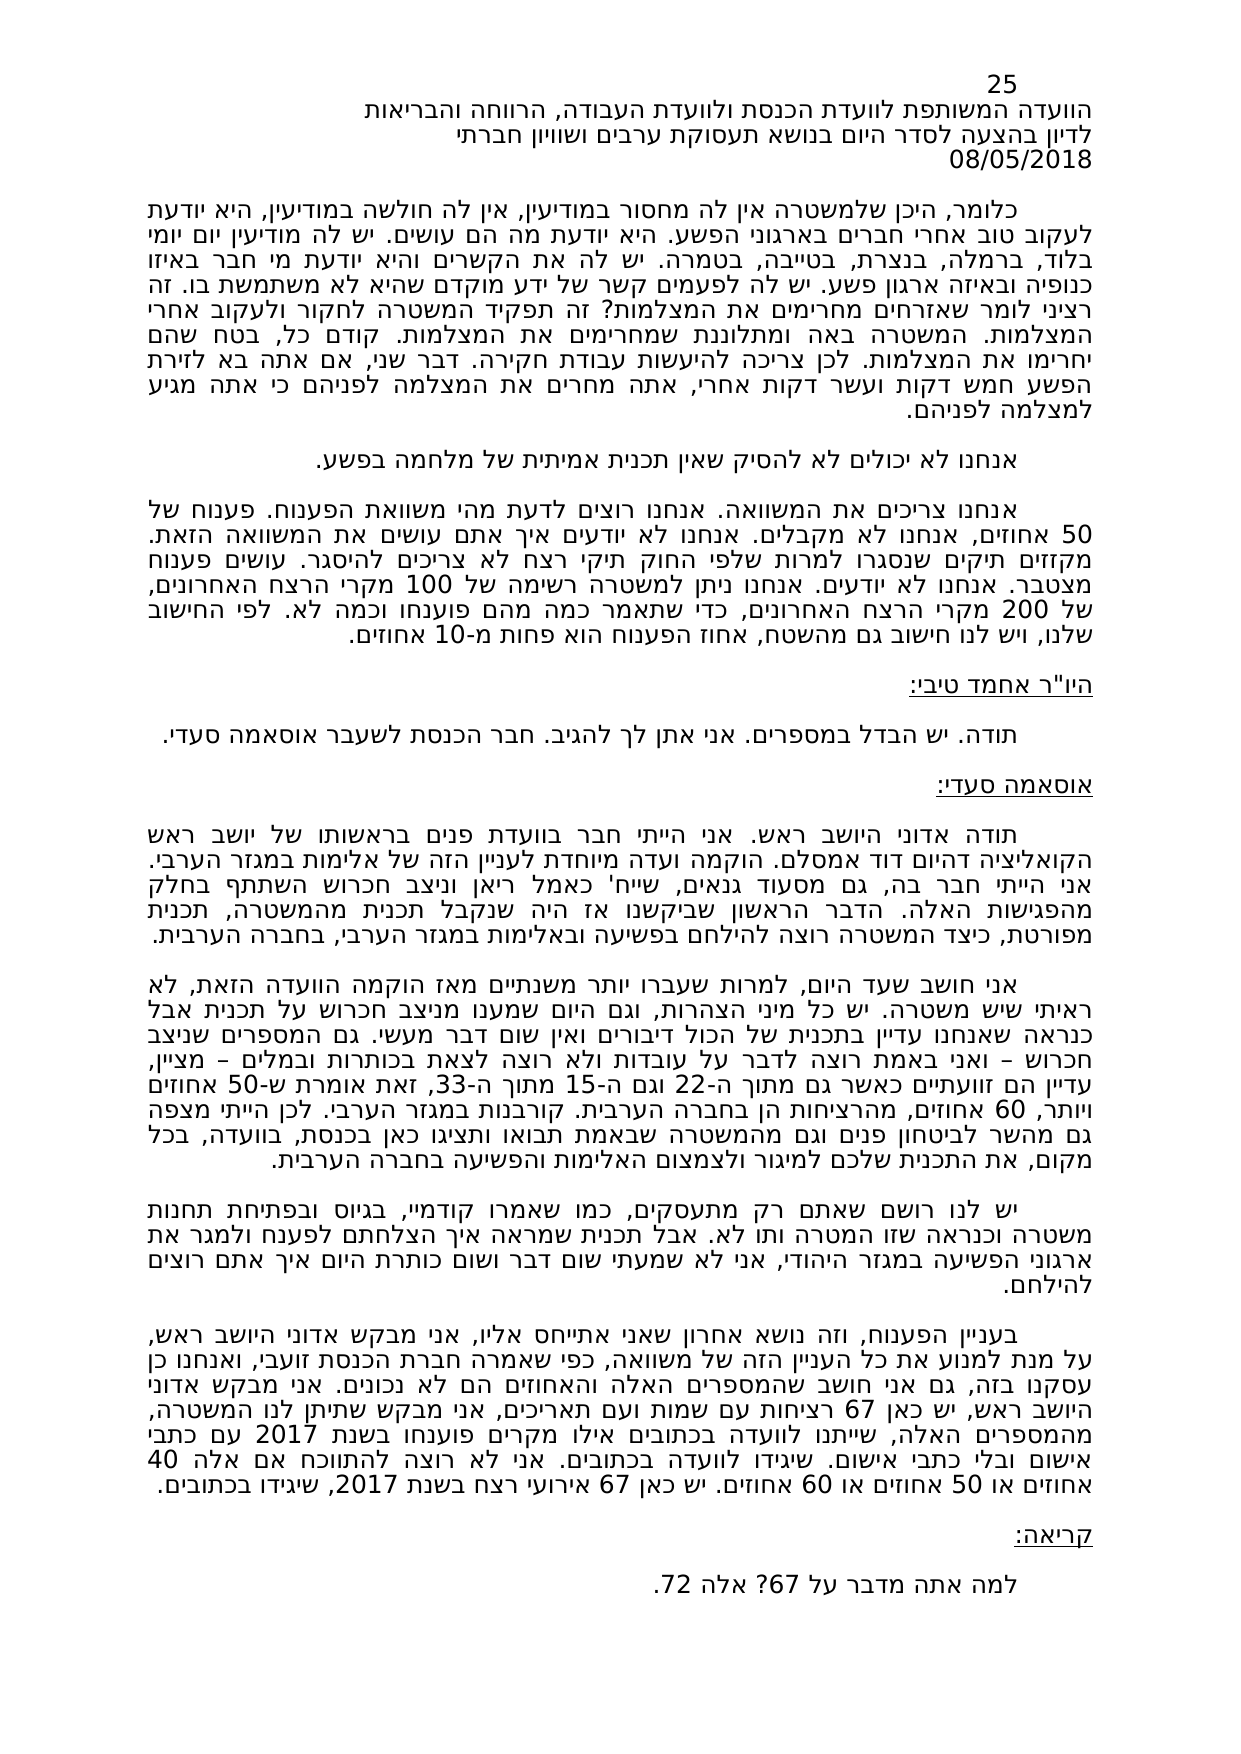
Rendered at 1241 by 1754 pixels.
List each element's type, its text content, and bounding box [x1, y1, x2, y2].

text כלומר, היכן שלמשטרה אין לה מחסור במודיעין, אין לה חולשה במודיעין, היא יודעת לעקוב טוב אחרי חברים בארגוני הפשע. היא יודעת מה הם עושים. יש לה מודיעין יום יומי בלוד, ברמלה, בנצרת, בטייבה, בטמרה. יש לה את הקשרים והיא יודעת מי חבר באיזו כנופיה ובאיזה ארגון פשע. יש לה לפעמים קשר של ידע מוקדם שהיא לא משתמשת בו. זה רציני לומר שאזרחים מחרימים את המצלמות? זה תפקיד המשטרה לחקור ולעקוב אחרי המצלמות. המשטרה באה ומתלוננת שמחרימים את המצלמות. קודם כל, בטח שהם יחרימו את המצלמות. לכן צריכה להיעשות עבודת חקירה. דבר שני, אם אתה בא לזירת הפשע חמש דקות ועשר דקות אחרי, אתה מחרים את המצלמה לפניהם כי אתה מגיע למצלמה לפניהם. [147, 199, 1093, 424]
text אנחנו צריכים את המשוואה. אנחנו רוצים לדעת מהי משוואת הפענוח. פענוח של 50 אחוזים, אנחנו לא מקבלים. אנחנו לא יודעים איך אתם עושים את המשוואה הזאת. מקזזים תיקים שנסגרו למרות שלפי החוק תיקי רצח לא צריכים להיסגר. עושים פענוח מצטבר. אנחנו לא יודעים. אנחנו ניתן למשטרה רשימה של 100 מקרי הרצח האחרונים, של 200 מקרי הרצח האחרונים, כדי שתאמר כמה מהם פוענחו וכמה לא. לפי החישוב שלנו, ויש לנו חישוב גם מהשטח, אחוז הפענוח הוא פחות מ-10 אחוזים. [147, 499, 1093, 649]
text אני חושב שעד היום, למרות שעברו יותר משנתיים מאז הוקמה הוועדה הזאת, לא ראיתי שיש משטרה. יש כל מיני הצהרות, וגם היום שמענו מניצב חכרוש על תכנית אבל כנראה שאנחנו עדיין בתכנית של הכול דיבורים ואין שום דבר מעשי. גם המספרים שניצב חכרוש – ואני באמת רוצה לדבר על עובדות ולא רוצה לצאת בכותרות ובמלים – מציין, עדיין הם זוועתיים כאשר גם מתוך ה-22 וגם ה-15 מתוך ה-33, זאת אומרת ש-50 אחוזים ויותר, 60 אחוזים, מהרציחות הן בחברה הערבית. קורבנות במגזר הערבי. לכן הייתי מצפה גם מהשר לביטחון פנים וגם מהמשטרה שבאמת תבואו ותציגו כאן בכנסת, בוועדה, בכל מקום, את התכנית שלכם למיגור ולצמצום האלימות והפשיעה בחברה הערבית. [147, 974, 1093, 1174]
text יש לנו רושם שאתם רק מתעסקים, כמו שאמרו קודמיי, בגיוס ובפתיחת תחנות משטרה וכנראה שזו המטרה ותו לא. אבל תכנית שמראה איך הצלחתם לפענח ולמגר את ארגוני הפשיעה במגזר היהודי, אני לא שמעתי שום דבר ושום כותרת היום איך אתם רוצים להילחם. [147, 1199, 1093, 1299]
text למה אתה מדבר על 67? אלה 72. [147, 1574, 1093, 1599]
text קריאה: [147, 1524, 1093, 1549]
text תודה אדוני היושב ראש. אני הייתי חבר בוועדת פנים בראשותו של יושב ראש הקואליציה דהיום דוד אמסלם. הוקמה ועדה מיוחדת לעניין הזה של אלימות במגזר הערבי. אני הייתי חבר בה, גם מסעוד גנאים, שייח' כאמל ריאן וניצב חכרוש השתתף בחלק מהפגישות האלה. הדבר הראשון שביקשנו אז היה שנקבל תכנית מהמשטרה, תכנית מפורטת, כיצד המשטרה רוצה להילחם בפשיעה ובאלימות במגזר הערבי, בחברה הערבית. [147, 824, 1093, 949]
text אנחנו לא יכולים לא להסיק שאין תכנית אמיתית של מלחמה בפשע. [147, 449, 1093, 474]
text אוסאמה סעדי: [147, 774, 1093, 799]
text היו"ר אחמד טיבי: [147, 674, 1093, 699]
text תודה. יש הבדל במספרים. אני אתן לך להגיב. חבר הכנסת לשעבר אוסאמה סעדי. [147, 724, 1093, 749]
text בעניין הפענוח, וזה נושא אחרון שאני אתייחס אליו, אני מבקש אדוני היושב ראש, על מנת למנוע את כל העניין הזה של משוואה, כפי שאמרה חברת הכנסת זועבי, ואנחנו כן עסקנו בזה, גם אני חושב שהמספרים האלה והאחוזים הם לא נכונים. אני מבקש אדוני היושב ראש, יש כאן 67 רציחות עם שמות ועם תאריכים, אני מבקש שתיתן לנו המשטרה, מהמספרים האלה, שייתנו לוועדה בכתובים אילו מקרים פוענחו בשנת 2017 עם כתבי אישום ובלי כתבי אישום. שיגידו לוועדה בכתובים. אני לא רוצה להתווכח אם אלה 40 אחוזים או 50 אחוזים או 60 אחוזים. יש כאן 67 אירועי רצח בשנת 2017, שיגידו בכתובים. [147, 1324, 1093, 1499]
